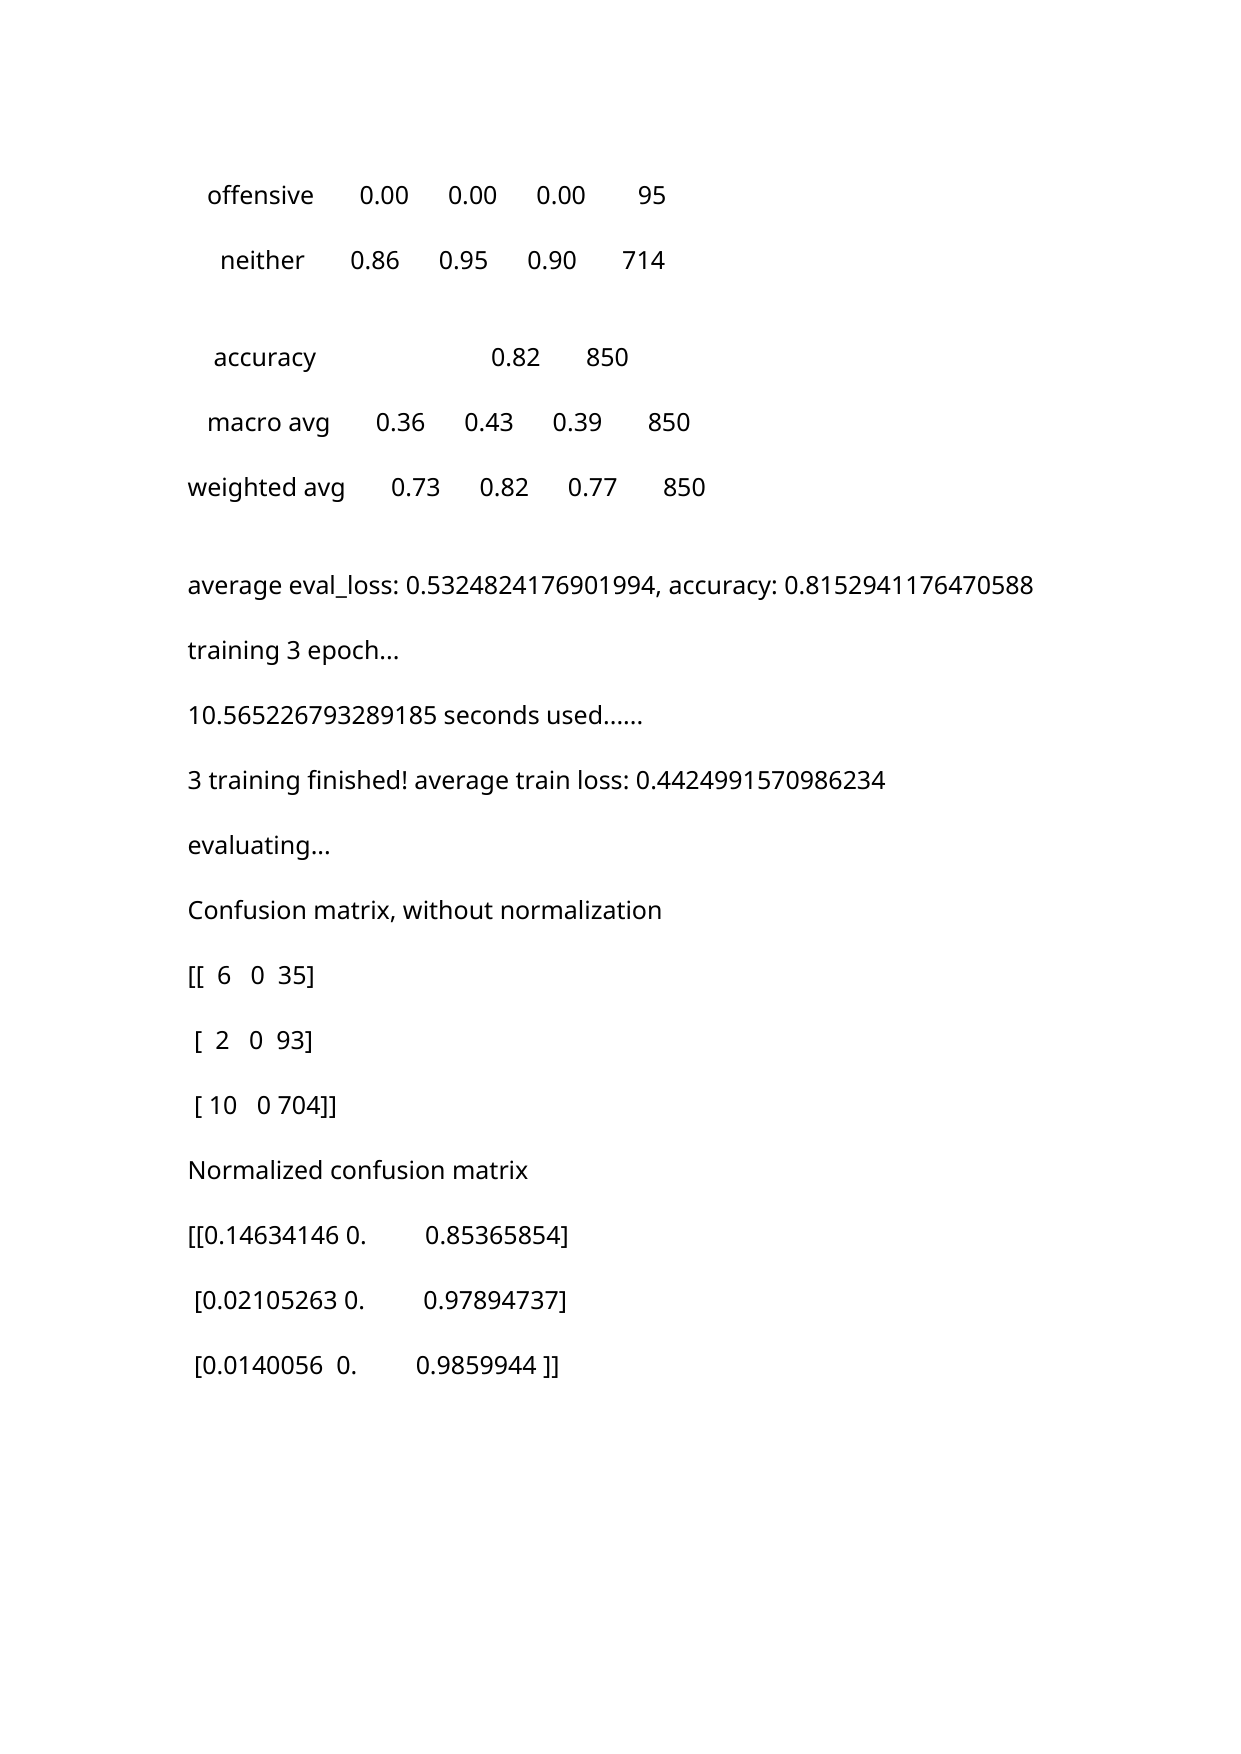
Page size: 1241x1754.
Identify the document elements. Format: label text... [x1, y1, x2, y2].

text [[ 6 0 35] [187, 942, 1053, 1007]
text average eval_loss: 0.5324824176901994, accuracy: 0.8152941176470588 [187, 552, 1053, 617]
text [ 2 0 93] [187, 1007, 1053, 1072]
text 10.565226793289185 seconds used...... [187, 682, 1053, 747]
text training 3 epoch... [187, 617, 1053, 682]
text [[0.14634146 0. 0.85365854] [187, 1202, 1053, 1267]
text weighted avg 0.73 0.82 0.77 850 [187, 454, 1053, 519]
text Normalized confusion matrix [187, 1137, 1053, 1202]
text neither 0.86 0.95 0.90 714 [187, 227, 1053, 292]
text 3 training finished! average train loss: 0.4424991570986234 [187, 747, 1053, 812]
text macro avg 0.36 0.43 0.39 850 [187, 389, 1053, 454]
text evaluating... [187, 812, 1053, 877]
text [0.02105263 0. 0.97894737] [187, 1267, 1053, 1332]
text offensive 0.00 0.00 0.00 95 [187, 162, 1053, 227]
text [0.0140056 0. 0.9859944 ]] [187, 1332, 1053, 1397]
text accuracy 0.82 850 [187, 324, 1053, 389]
text [ 10 0 704]] [187, 1072, 1053, 1137]
text Confusion matrix, without normalization [187, 877, 1053, 942]
